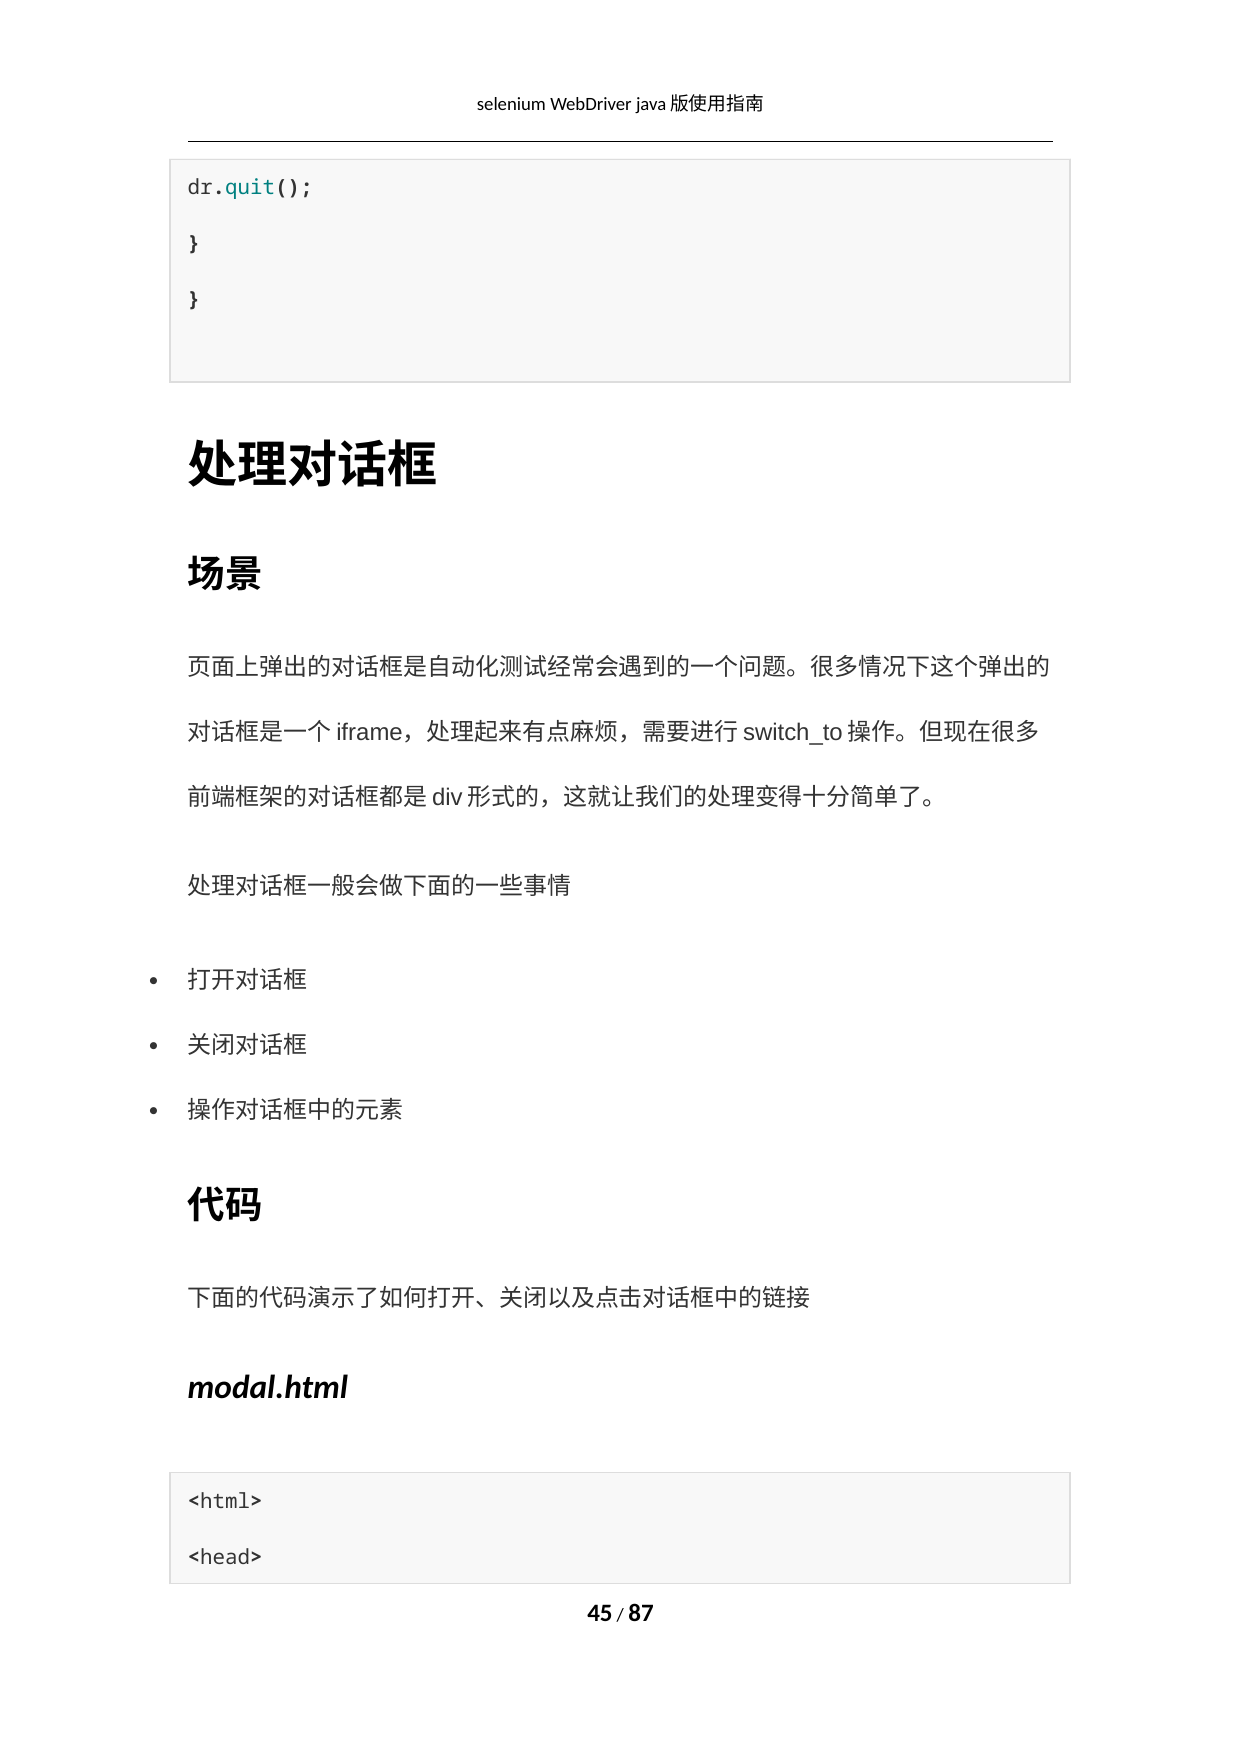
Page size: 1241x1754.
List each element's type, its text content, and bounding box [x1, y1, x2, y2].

subtitle 处理对话框 [187, 412, 1053, 509]
text dr.quit(); [171, 160, 1069, 203]
text 处理对话框一般会做下面的一些事情 [187, 851, 1053, 916]
text <head> [171, 1528, 1069, 1583]
text 下面的代码演示了如何打开、关闭以及点击对话框中的链接 [187, 1264, 1053, 1329]
list 打开对话框 [150, 945, 1053, 1010]
subtitle modal.html [187, 1354, 1053, 1419]
text } [171, 214, 1069, 259]
text } [171, 270, 1069, 315]
text <html> [171, 1473, 1069, 1516]
text 页面上弹出的对话框是自动化测试经常会遇到的一个问题。很多情况下这个弹出的对话框是一个iframe，处理起来有点麻烦，需要进行switch_to操作。但现在很多前端框架的对话框都是div形式的，这就让我们的处理变得十分简单了。 [187, 633, 1053, 828]
subtitle 代码 [187, 1169, 1053, 1234]
list 关闭对话框 [150, 1010, 1053, 1075]
subtitle 场景 [187, 539, 1053, 604]
list 操作对话框中的元素 [150, 1075, 1053, 1140]
